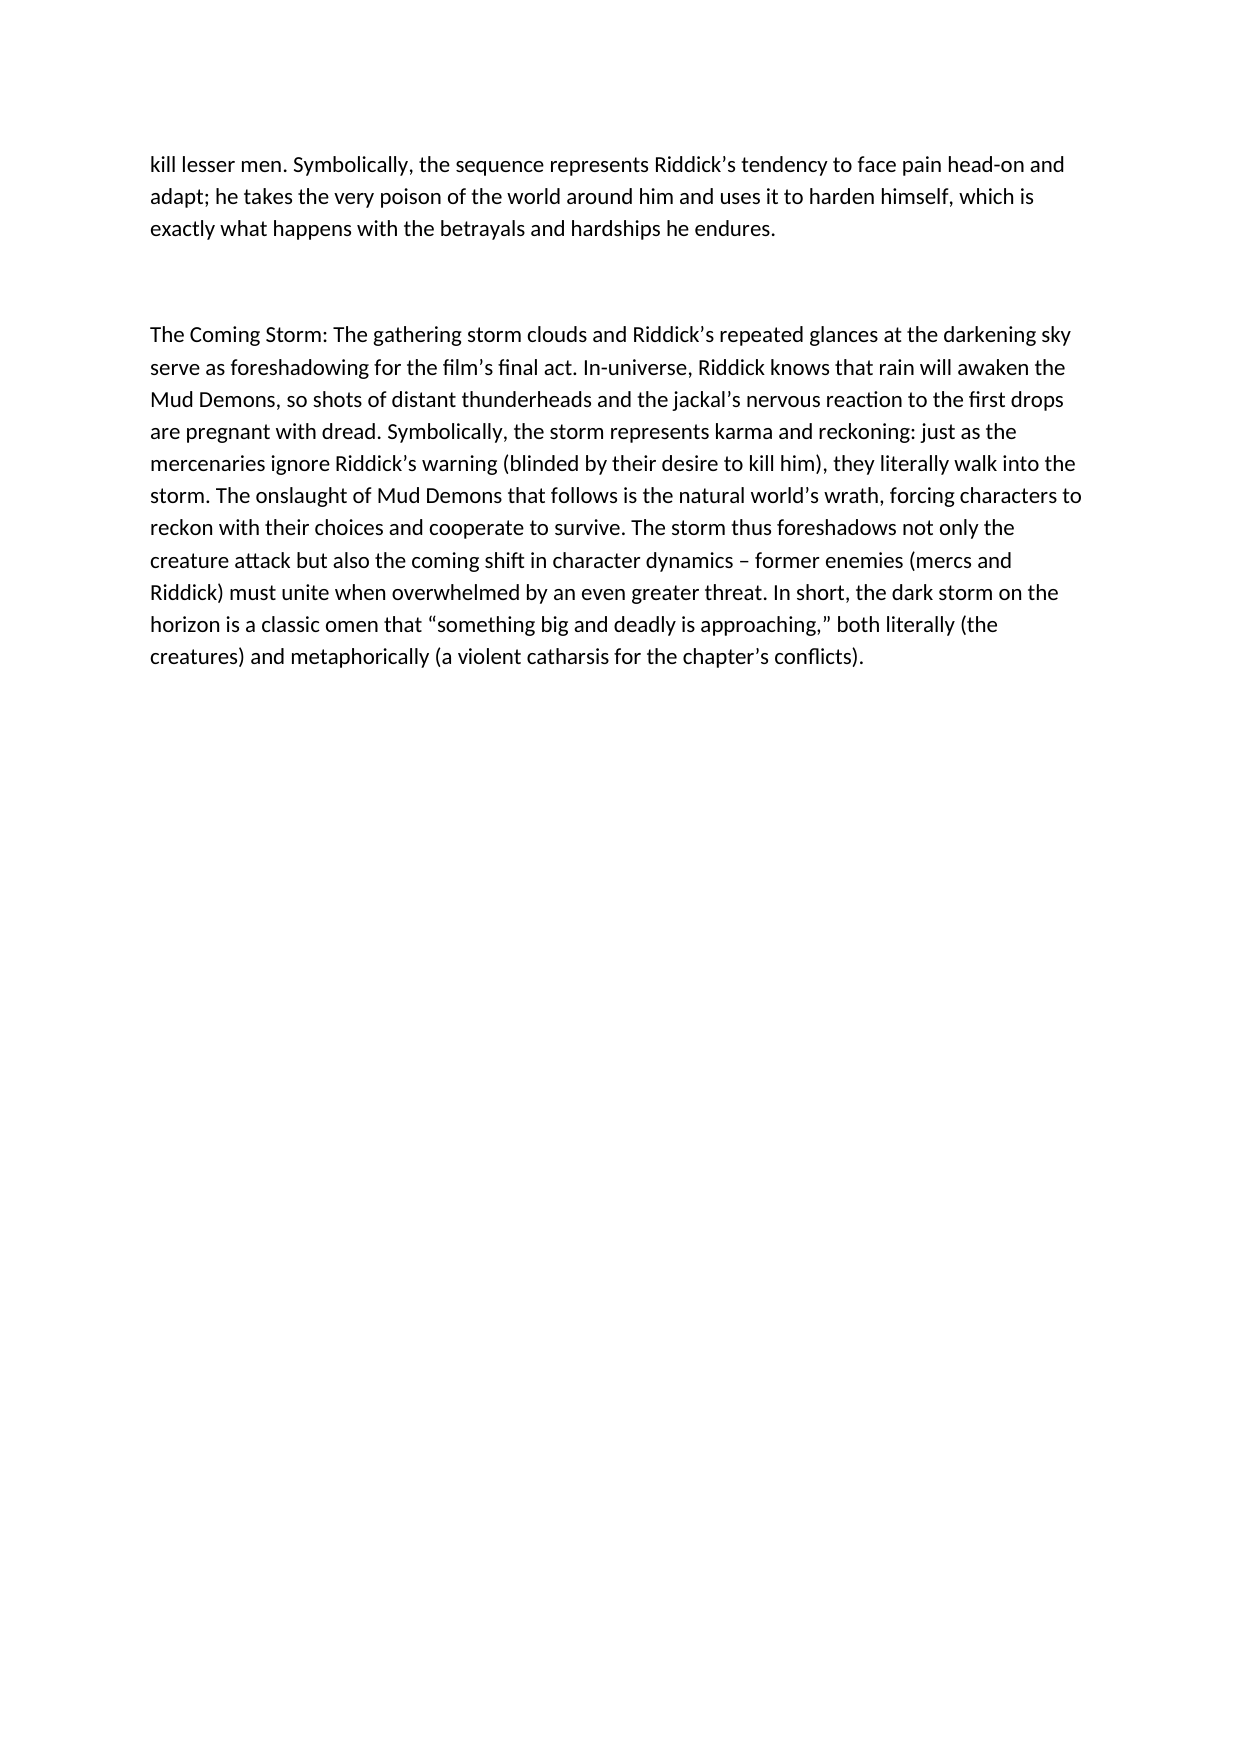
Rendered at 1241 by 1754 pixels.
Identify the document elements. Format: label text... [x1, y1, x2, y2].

text The Coming Storm: The gathering storm clouds and Riddick’s repeated glances at the darkening sky serve as foreshadowing for the film’s final act. In-universe, Riddick knows that rain will awaken the Mud Demons, so shots of distant thunderheads and the jackal’s nervous reaction to the first drops are pregnant with dread. Symbolically, the storm represents karma and reckoning: just as the mercenaries ignore Riddick’s warning (blinded by their desire to kill him), they literally walk into the storm. The onslaught of Mud Demons that follows is the natural world’s wrath, forcing characters to reckon with their choices and cooperate to survive. The storm thus foreshadows not only the creature attack but also the coming shift in character dynamics – former enemies (mercs and Riddick) must unite when overwhelmed by an even greater threat. In short, the dark storm on the horizon is a classic omen that “something big and deadly is approaching,” both literally (the creatures) and metaphorically (a violent catharsis for the chapter’s conflicts). [150, 320, 1090, 670]
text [150, 150, 1090, 242]
